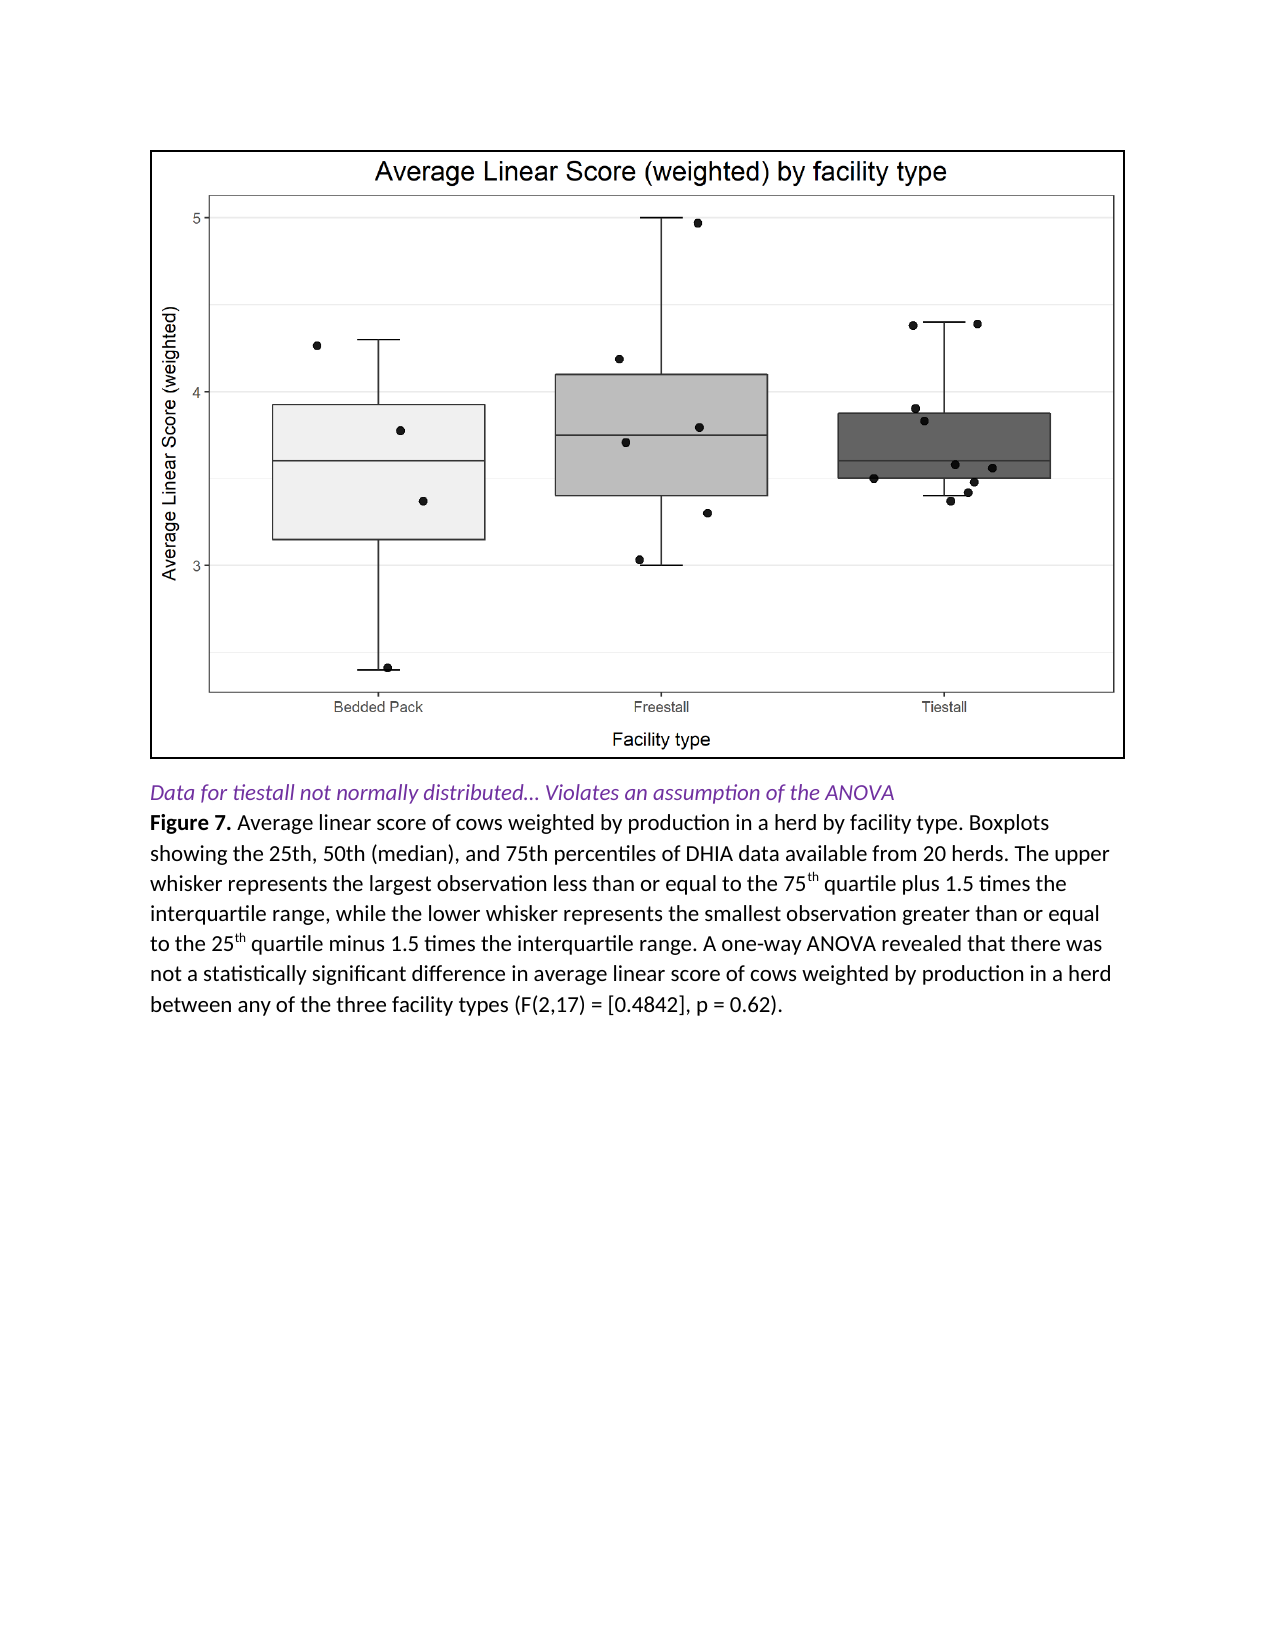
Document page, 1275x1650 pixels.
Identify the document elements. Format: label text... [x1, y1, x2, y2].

text Figure 7. Average linear score of cows weighted by production in a herd by facility type. Boxplots showing the 25th, 50th (median), and 75th percentiles of DHIA data available from 20 herds. The upper whisker represents the largest observation less than or equal to the 75th quartile plus 1.5 times the interquartile range, while the lower whisker represents the smallest observation greater than or equal to the 25th quartile minus 1.5 times the interquartile range. A one-way ANOVA revealed that there was not a statistically significant difference in average linear score of cows weighted by production in a herd between any of the three facility types (F(2,17) = [0.4842], p = 0.62). [150, 808, 1125, 1018]
text Data for tiestall not normally distributed… Violates an assumption of the ANOVA [150, 778, 1125, 806]
picture [152, 152, 1123, 757]
